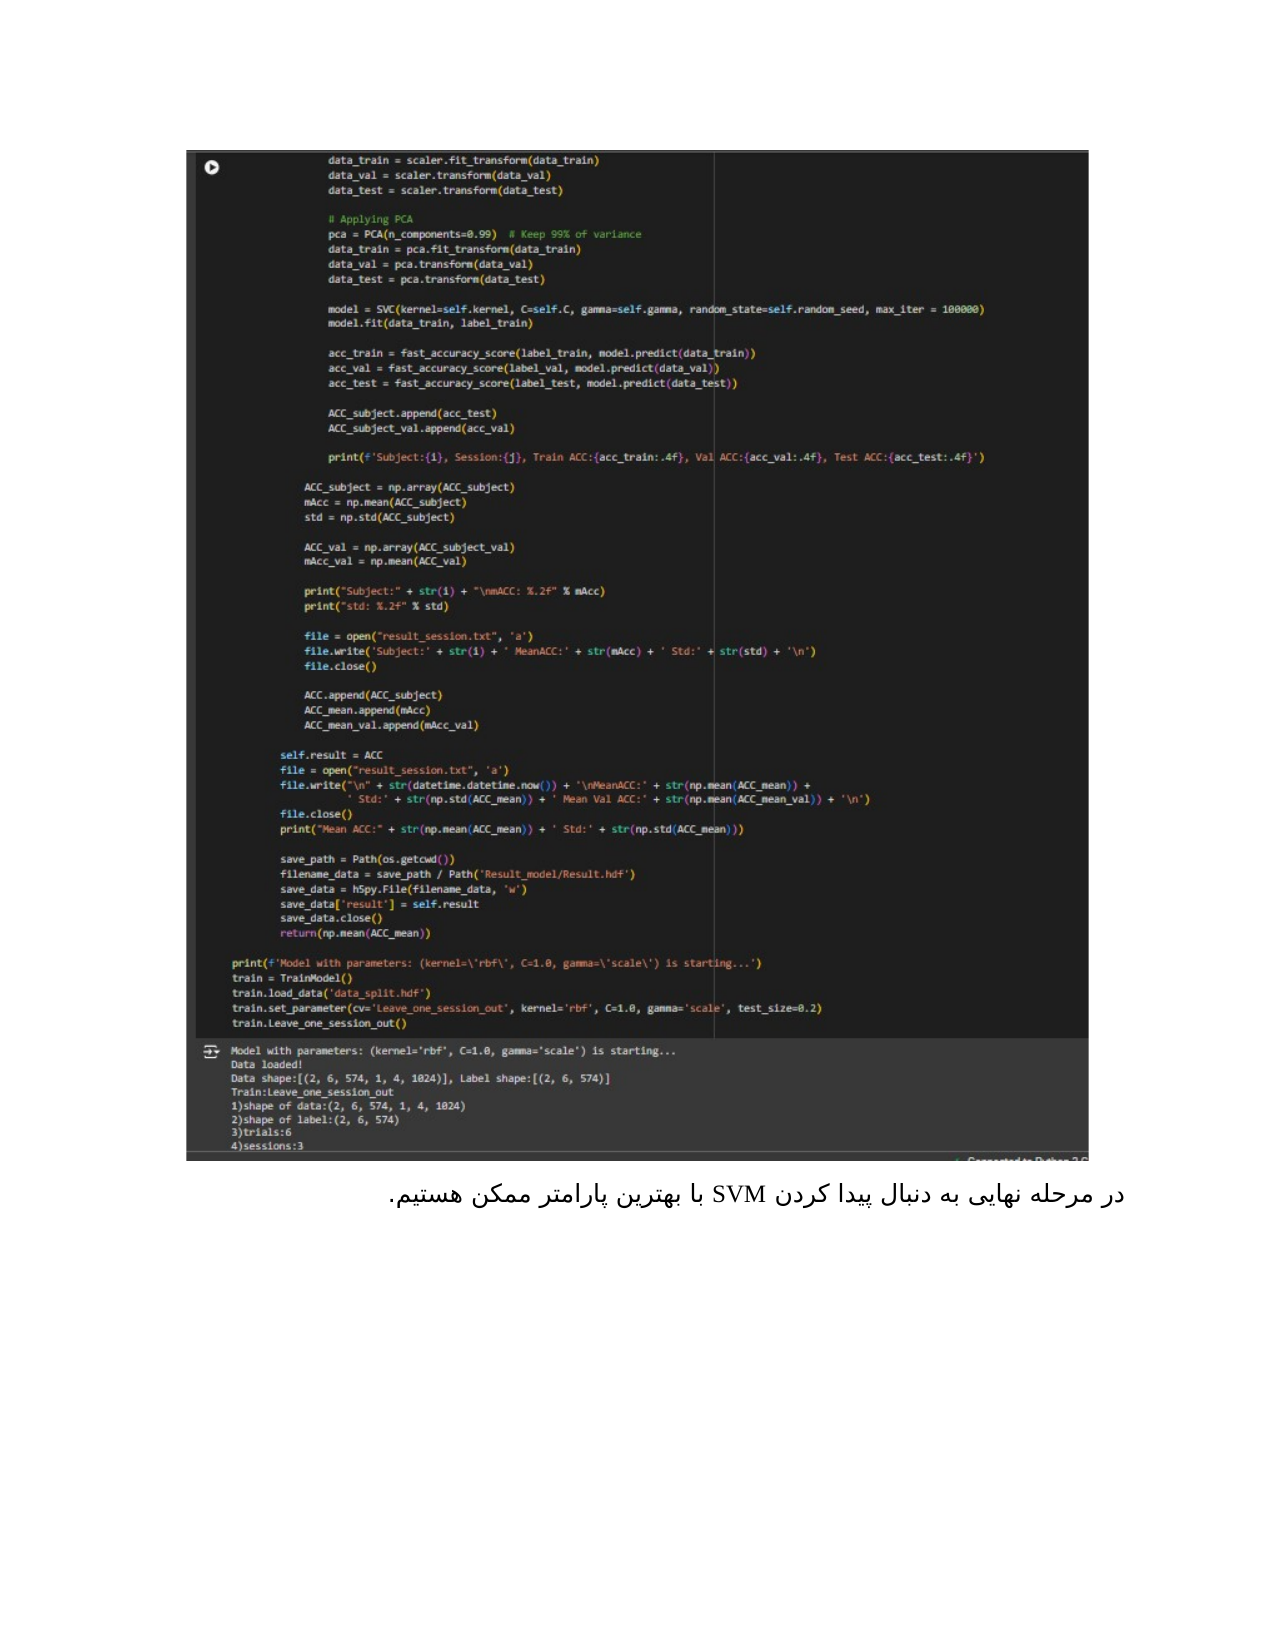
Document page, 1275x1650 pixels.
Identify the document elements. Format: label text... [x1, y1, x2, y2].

picture [186, 150, 1089, 1161]
text در مرحله نهایی به دنبال پیدا کردن SVM با بهترین پارامتر ممکن هستیم. [150, 1179, 1125, 1208]
